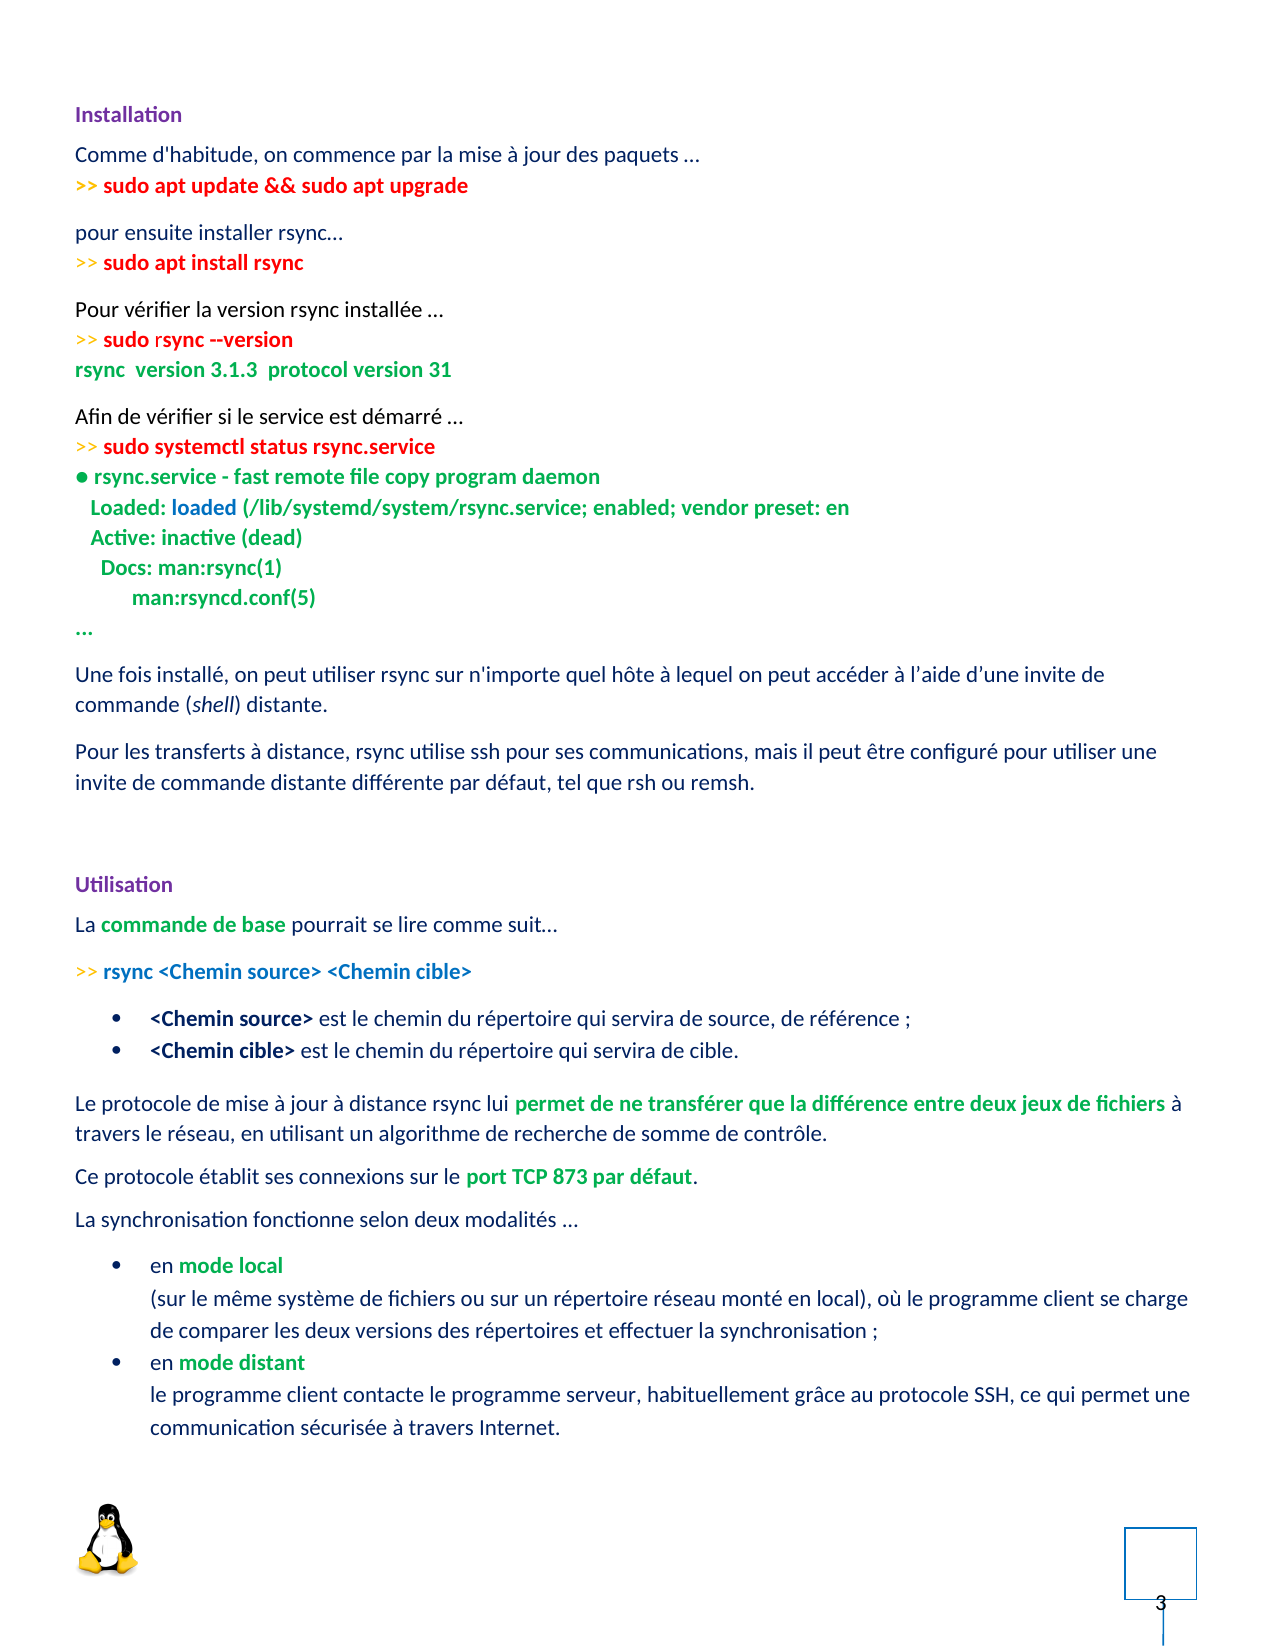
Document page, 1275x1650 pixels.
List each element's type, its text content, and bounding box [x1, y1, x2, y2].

list <Chemin cible> est le chemin du répertoire qui servira de cible. [112, 1036, 1200, 1064]
text La commande de base pourrait se lire comme suit… [75, 910, 1200, 938]
text Comme d'habitude, on commence par la mise à jour des paquets … >> sudo apt update && sudo apt upgrade [75, 141, 1200, 199]
picture [75, 1500, 141, 1577]
text Une fois installé, on peut utiliser rsync sur n'importe quel hôte à lequel on peut accéder à l’aide d’une invite de commande (shell) distante. [75, 660, 1200, 718]
text pour ensuite installer rsync… >> sudo apt install rsync [75, 218, 1200, 276]
subtitle Installation [75, 100, 1200, 128]
text La synchronisation fonctionne selon deux modalités ... [75, 1205, 1200, 1233]
list en mode local (sur le même système de fichiers ou sur un répertoire réseau monté en local), où le programme client se charge de comparer les deux versions des répertoires et effectuer la synchronisation ; [112, 1252, 1200, 1344]
text Le protocole de mise à jour à distance rsync lui permet de ne transférer que la différence entre deux jeux de fichiers à travers le réseau, en utilisant un algorithme de recherche de somme de contrôle. [75, 1089, 1200, 1147]
text >> rsync <Chemin source> <Chemin cible> [75, 957, 1200, 985]
text Pour vérifier la version rsync installée … >> sudo rsync --version rsync version 3.1.3 protocol version 31 [75, 295, 1200, 383]
text Pour les transferts à distance, rsync utilise ssh pour ses communications, mais il peut être configuré pour utiliser une invite de commande distante différente par défaut, tel que rsh ou remsh. [75, 737, 1200, 796]
list <Chemin source> est le chemin du répertoire qui servira de source, de référence ; [112, 1004, 1200, 1032]
text Ce protocole établit ses connexions sur le port TCP 873 par défaut. [75, 1162, 1200, 1190]
list en mode distant le programme client contacte le programme serveur, habituellement grâce au protocole SSH, ce qui permet une communication sécurisée à travers Internet. [112, 1348, 1200, 1441]
text Afin de vérifier si le service est démarré … >> sudo systemctl status rsync.service ● rsync.service - fast remote file copy program daemon Loaded: loaded (/lib/systemd/system/rsync.service; enabled; vendor preset: en Active: inactive (dead) Docs: man:rsync(1) man:rsyncd.conf(5) ... [75, 402, 1200, 641]
subtitle Utilisation [75, 870, 1200, 898]
